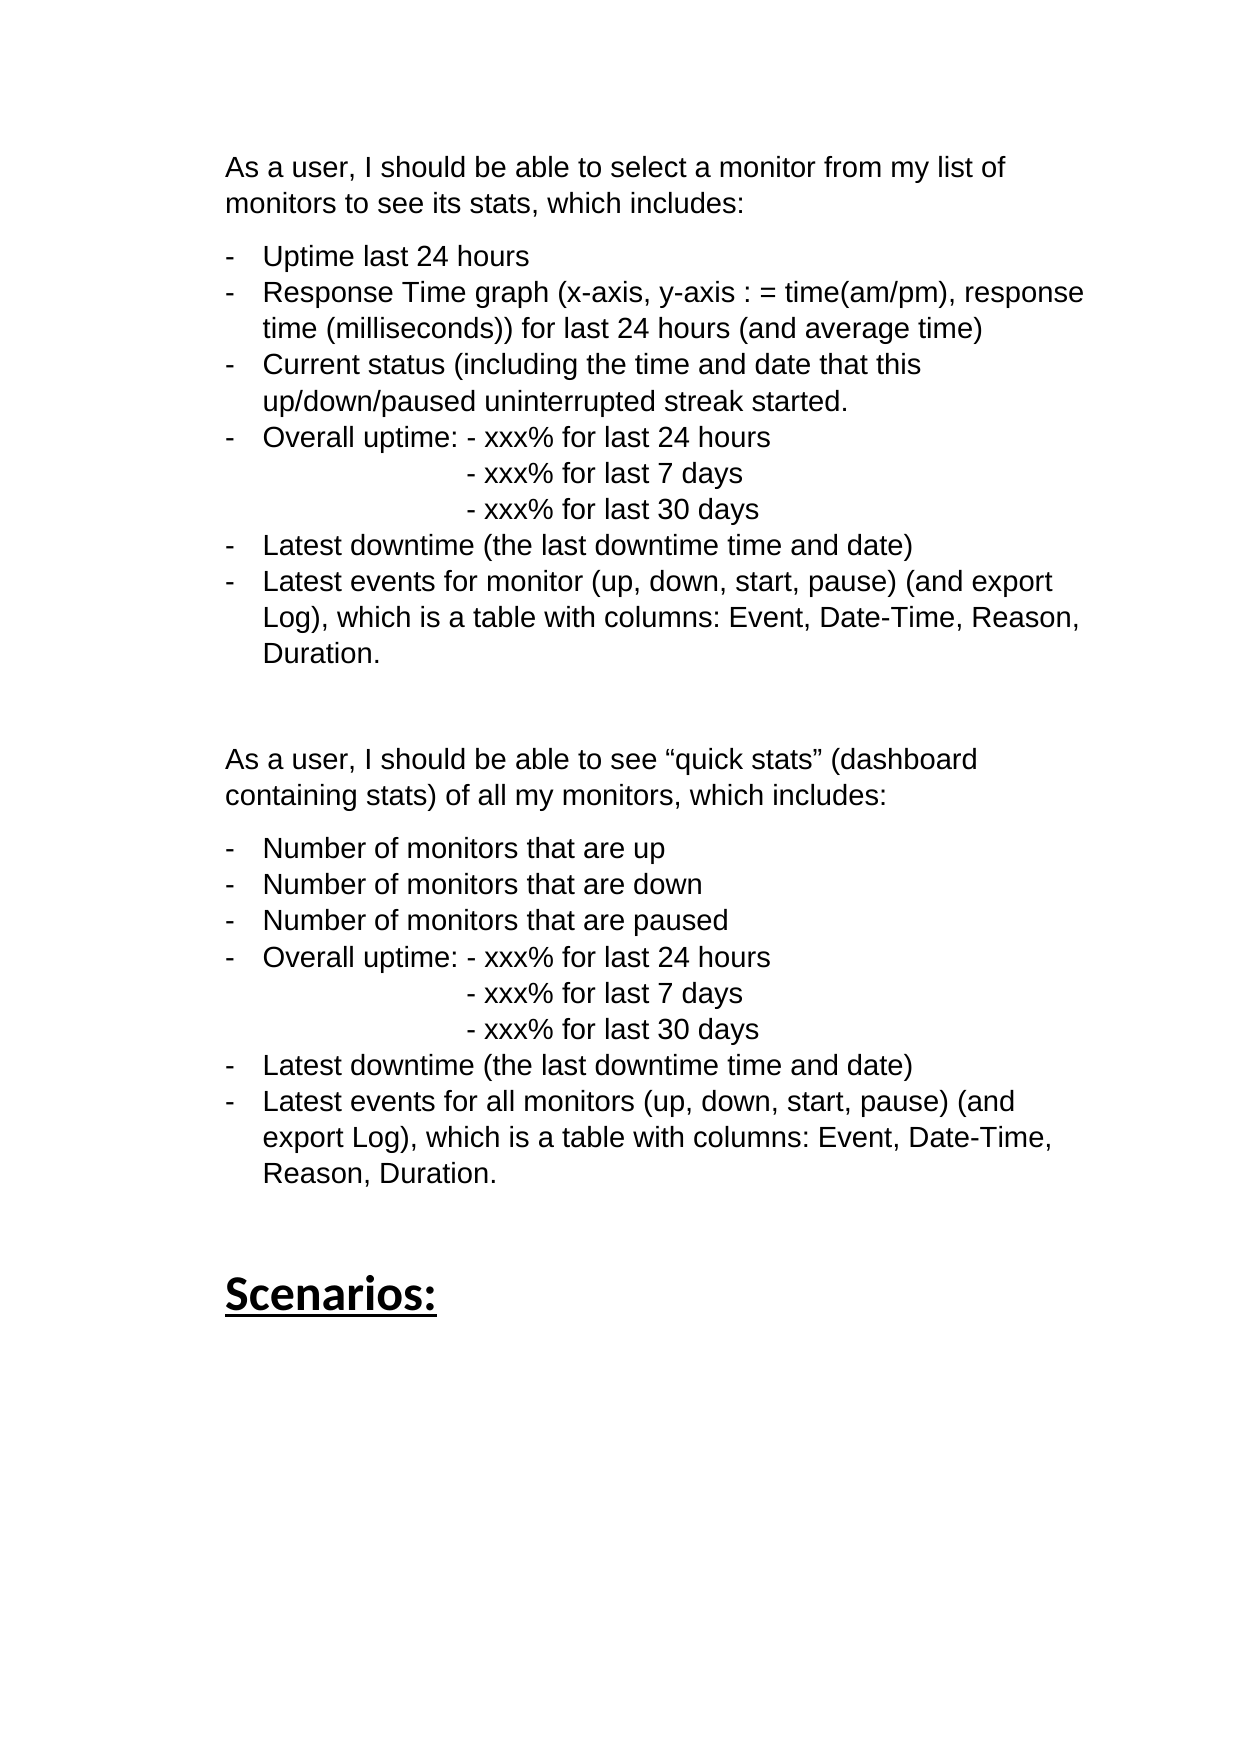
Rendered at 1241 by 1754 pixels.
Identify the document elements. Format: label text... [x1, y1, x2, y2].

text As a user, I should be able to see “quick stats” (dashboard containing stats) of all my monitors, which includes: [225, 742, 1090, 812]
text As a user, I should be able to select a monitor from my list of monitors to see its stats, which includes: [225, 150, 1090, 220]
list Number of monitors that are paused [225, 903, 1090, 937]
list Response Time graph (x-axis, y-axis : = time(am/pm), response time (milliseconds)) for last 24 hours (and average time) [225, 275, 1090, 345]
list Current status (including the time and date that this up/down/paused uninterrupted streak started. [225, 347, 1090, 417]
text Scenarios: [225, 1262, 1090, 1323]
list Latest downtime (the last downtime time and date) [225, 1048, 1090, 1082]
list Overall uptime: - xxx% for last 24 hours - xxx% for last 7 days - xxx% for last 30 days [225, 420, 1090, 526]
list Latest downtime (the last downtime time and date) [225, 528, 1090, 562]
list Overall uptime: - xxx% for last 24 hours - xxx% for last 7 days - xxx% for last 30 days [225, 939, 1090, 1045]
list Number of monitors that are down [225, 867, 1090, 901]
list Latest events for monitor (up, down, start, pause) (and export Log), which is a table with columns: Event, Date-Time, Reason, Duration. [225, 564, 1090, 670]
list Number of monitors that are up [225, 831, 1090, 865]
list Latest events for all monitors (up, down, start, pause) (and export Log), which is a table with columns: Event, Date-Time, Reason, Duration. [225, 1084, 1090, 1190]
list Uptime last 24 hours [225, 239, 1090, 272]
